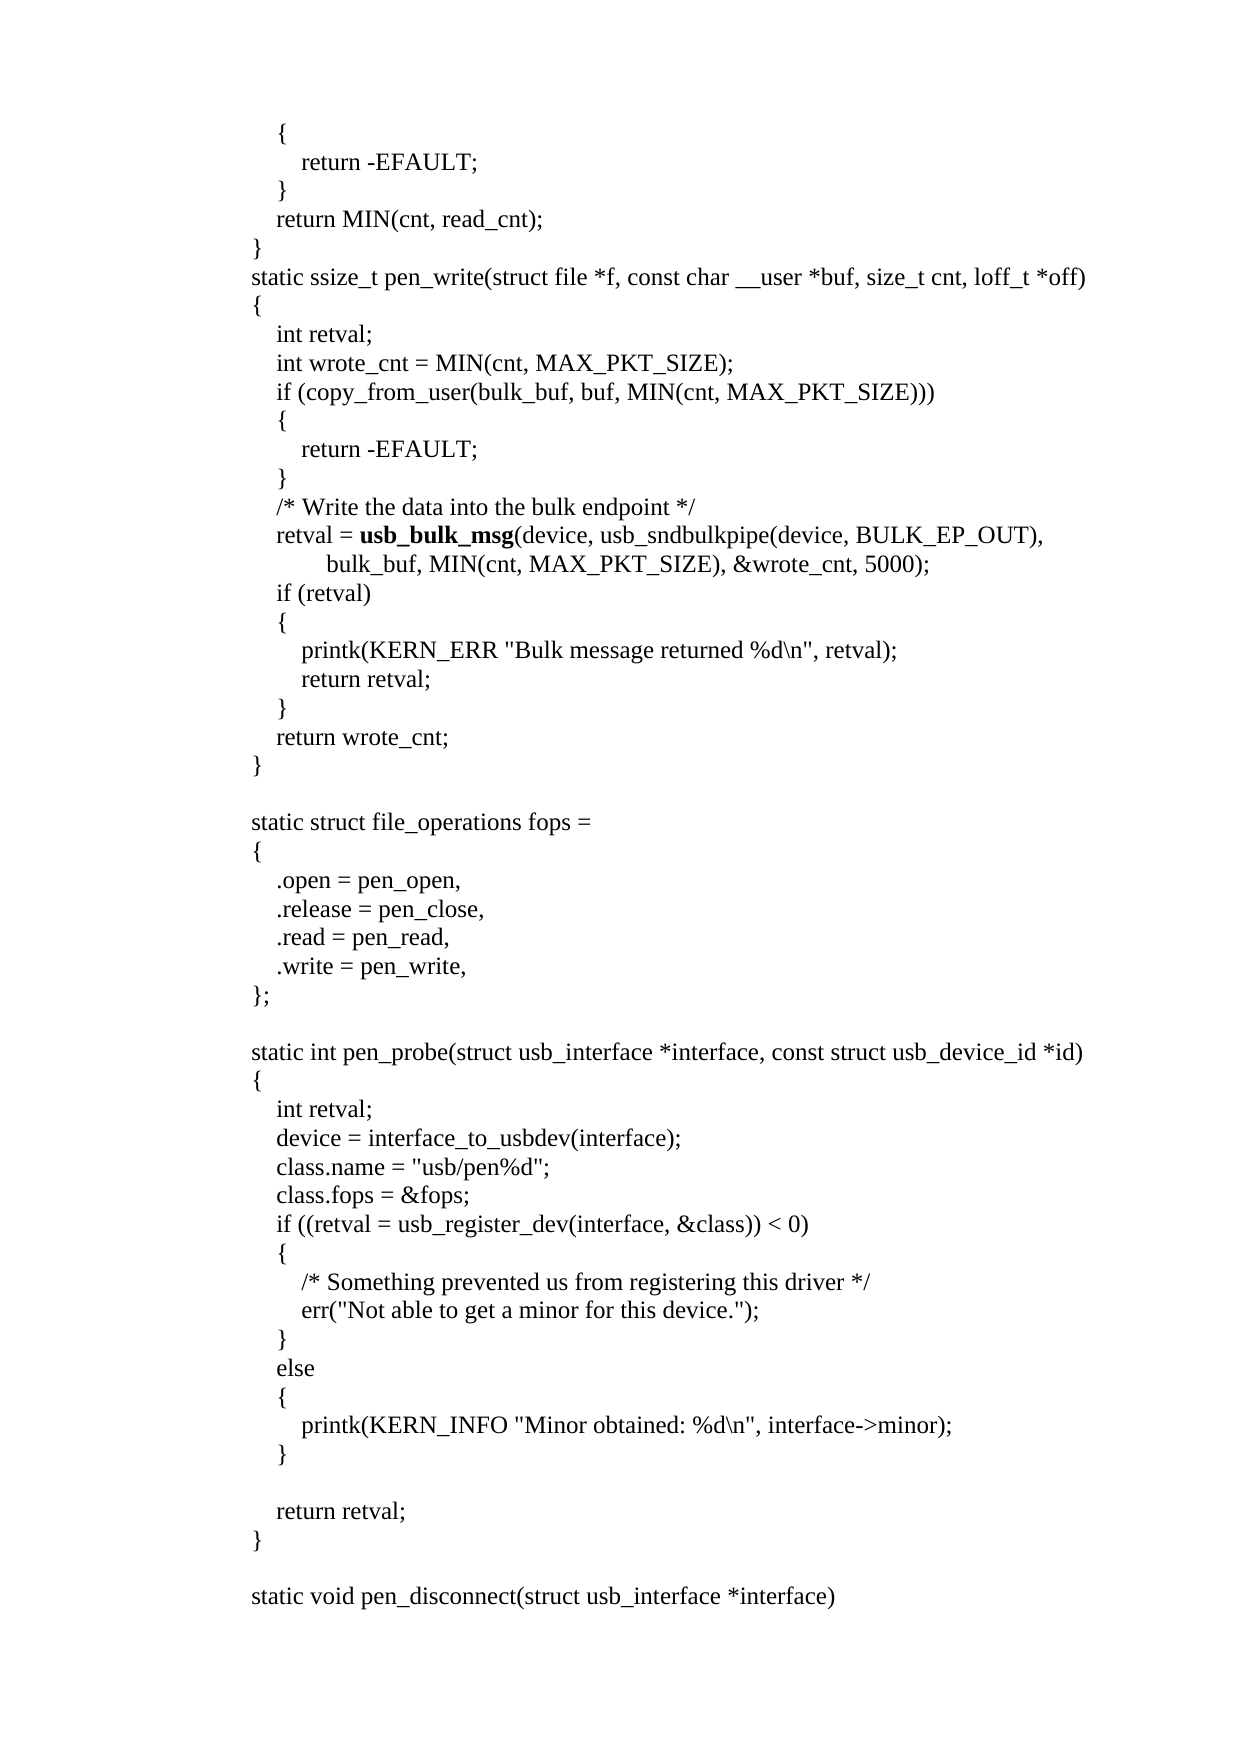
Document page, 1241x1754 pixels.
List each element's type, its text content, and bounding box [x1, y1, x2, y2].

text if (copy_from_user(bulk_buf, buf, MIN(cnt, MAX_PKT_SIZE))) [251, 377, 1152, 406]
text static void pen_disconnect(struct usb_interface *interface) [251, 1581, 1152, 1610]
text { [251, 1382, 1152, 1410]
text }; [251, 980, 1152, 1009]
text static struct file_operations fops = [251, 807, 1152, 836]
text printk(KERN_INFO "Minor obtained: %d\n", interface->minor); [251, 1410, 1152, 1439]
text } [251, 751, 1152, 779]
text { [251, 1238, 1152, 1267]
text { [251, 291, 1152, 319]
text printk(KERN_ERR "Bulk message returned %d\n", retval); [251, 636, 1152, 664]
text if ((retval = usb_register_dev(interface, &class)) < 0) [251, 1209, 1152, 1238]
text else [251, 1353, 1152, 1382]
text return MIN(cnt, read_cnt); [251, 204, 1152, 233]
text } [251, 1525, 1152, 1553]
text int wrote_cnt = MIN(cnt, MAX_PKT_SIZE); [251, 348, 1152, 377]
text return -EFAULT; [251, 147, 1152, 176]
text .open = pen_open, [251, 865, 1152, 894]
text return retval; [251, 664, 1152, 693]
text { [251, 1065, 1152, 1094]
text return wrote_cnt; [251, 722, 1152, 751]
text err("Not able to get a minor for this device."); [251, 1295, 1152, 1324]
text int retval; [251, 319, 1152, 348]
text } [251, 233, 1152, 262]
text if (retval) [251, 578, 1152, 607]
text { [251, 836, 1152, 865]
text } [251, 1324, 1152, 1353]
text bulk_buf, MIN(cnt, MAX_PKT_SIZE), &wrote_cnt, 5000); [251, 549, 1152, 578]
text } [251, 176, 1152, 204]
text return -EFAULT; [251, 434, 1152, 463]
text { [251, 406, 1152, 434]
text class.name = "usb/pen%d"; [251, 1152, 1152, 1180]
text static int pen_probe(struct usb_interface *interface, const struct usb_device_id *id) [251, 1037, 1152, 1065]
text { [251, 118, 1152, 147]
text .release = pen_close, [251, 894, 1152, 922]
text /* Something prevented us from registering this driver */ [251, 1267, 1152, 1295]
text int retval; [251, 1094, 1152, 1123]
text { [251, 607, 1152, 636]
text .write = pen_write, [251, 951, 1152, 980]
text retval = usb_bulk_msg(device, usb_sndbulkpipe(device, BULK_EP_OUT), [251, 521, 1152, 549]
text .read = pen_read, [251, 922, 1152, 951]
text static ssize_t pen_write(struct file *f, const char __user *buf, size_t cnt, loff_t *off) [251, 262, 1152, 291]
text } [251, 693, 1152, 722]
text } [251, 1439, 1152, 1468]
text return retval; [251, 1496, 1152, 1525]
text /* Write the data into the bulk endpoint */ [251, 492, 1152, 521]
text device = interface_to_usbdev(interface); [251, 1123, 1152, 1152]
text class.fops = &fops; [251, 1180, 1152, 1209]
text } [251, 463, 1152, 492]
